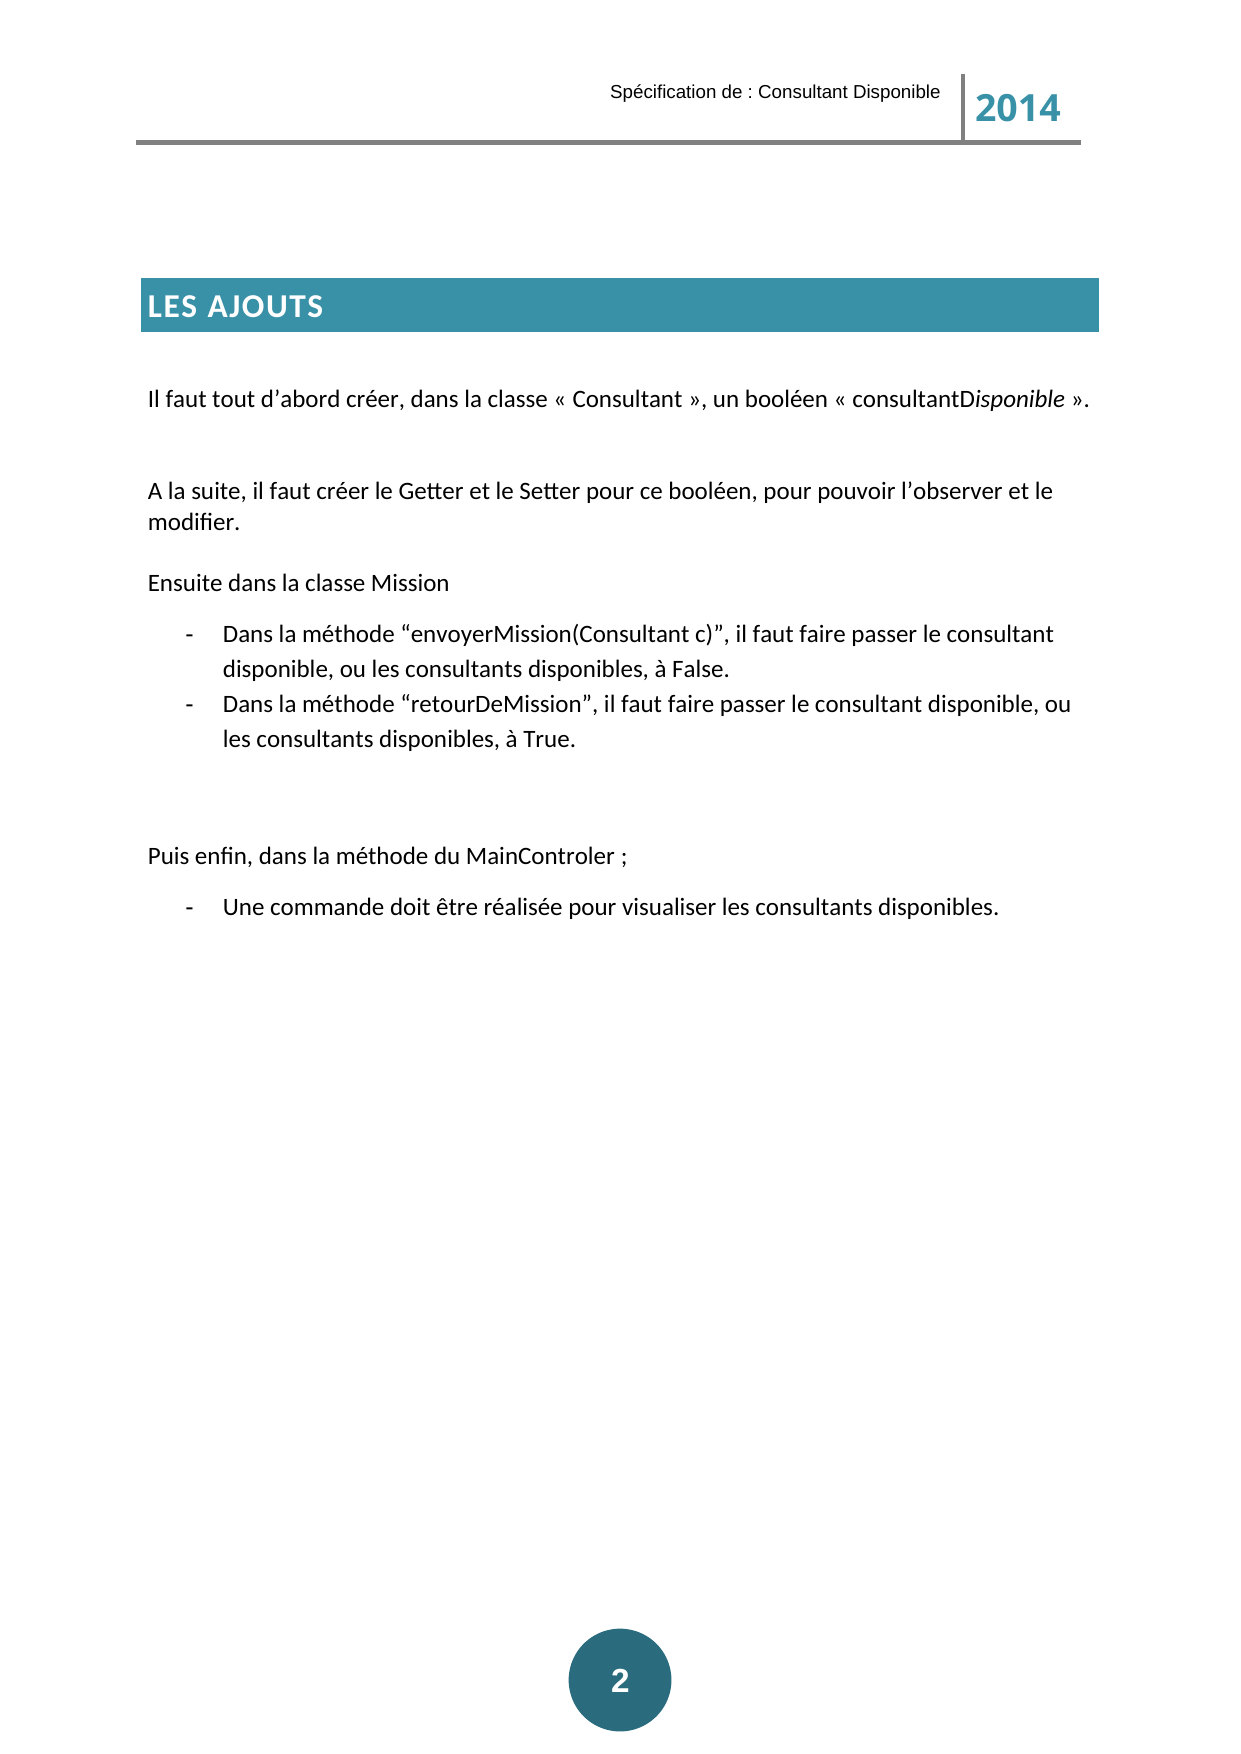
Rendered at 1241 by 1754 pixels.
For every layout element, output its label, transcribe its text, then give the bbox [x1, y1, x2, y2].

text Ensuite dans la classe Mission [148, 567, 1093, 597]
list Dans la méthode “retourDeMission”, il faut faire passer le consultant disponible, ou les consultants disponibles, à True. [185, 688, 1093, 754]
subtitle Les ajouts [148, 285, 1093, 326]
text Il faut tout d’abord créer, dans la classe « Consultant », un booléen « consultantDisponible ». [148, 384, 1093, 414]
text Puis enfin, dans la méthode du MainControler ; [148, 840, 1093, 871]
text A la suite, il faut créer le Getter et le Setter pour ce booléen, pour pouvoir l’observer et le modifier. [148, 475, 1093, 536]
list Dans la méthode “envoyerMission(Consultant c)”, il faut faire passer le consultant disponible, ou les consultants disponibles, à False. [185, 618, 1093, 684]
list Une commande doit être réalisée pour visualiser les consultants disponibles. [185, 891, 1093, 922]
